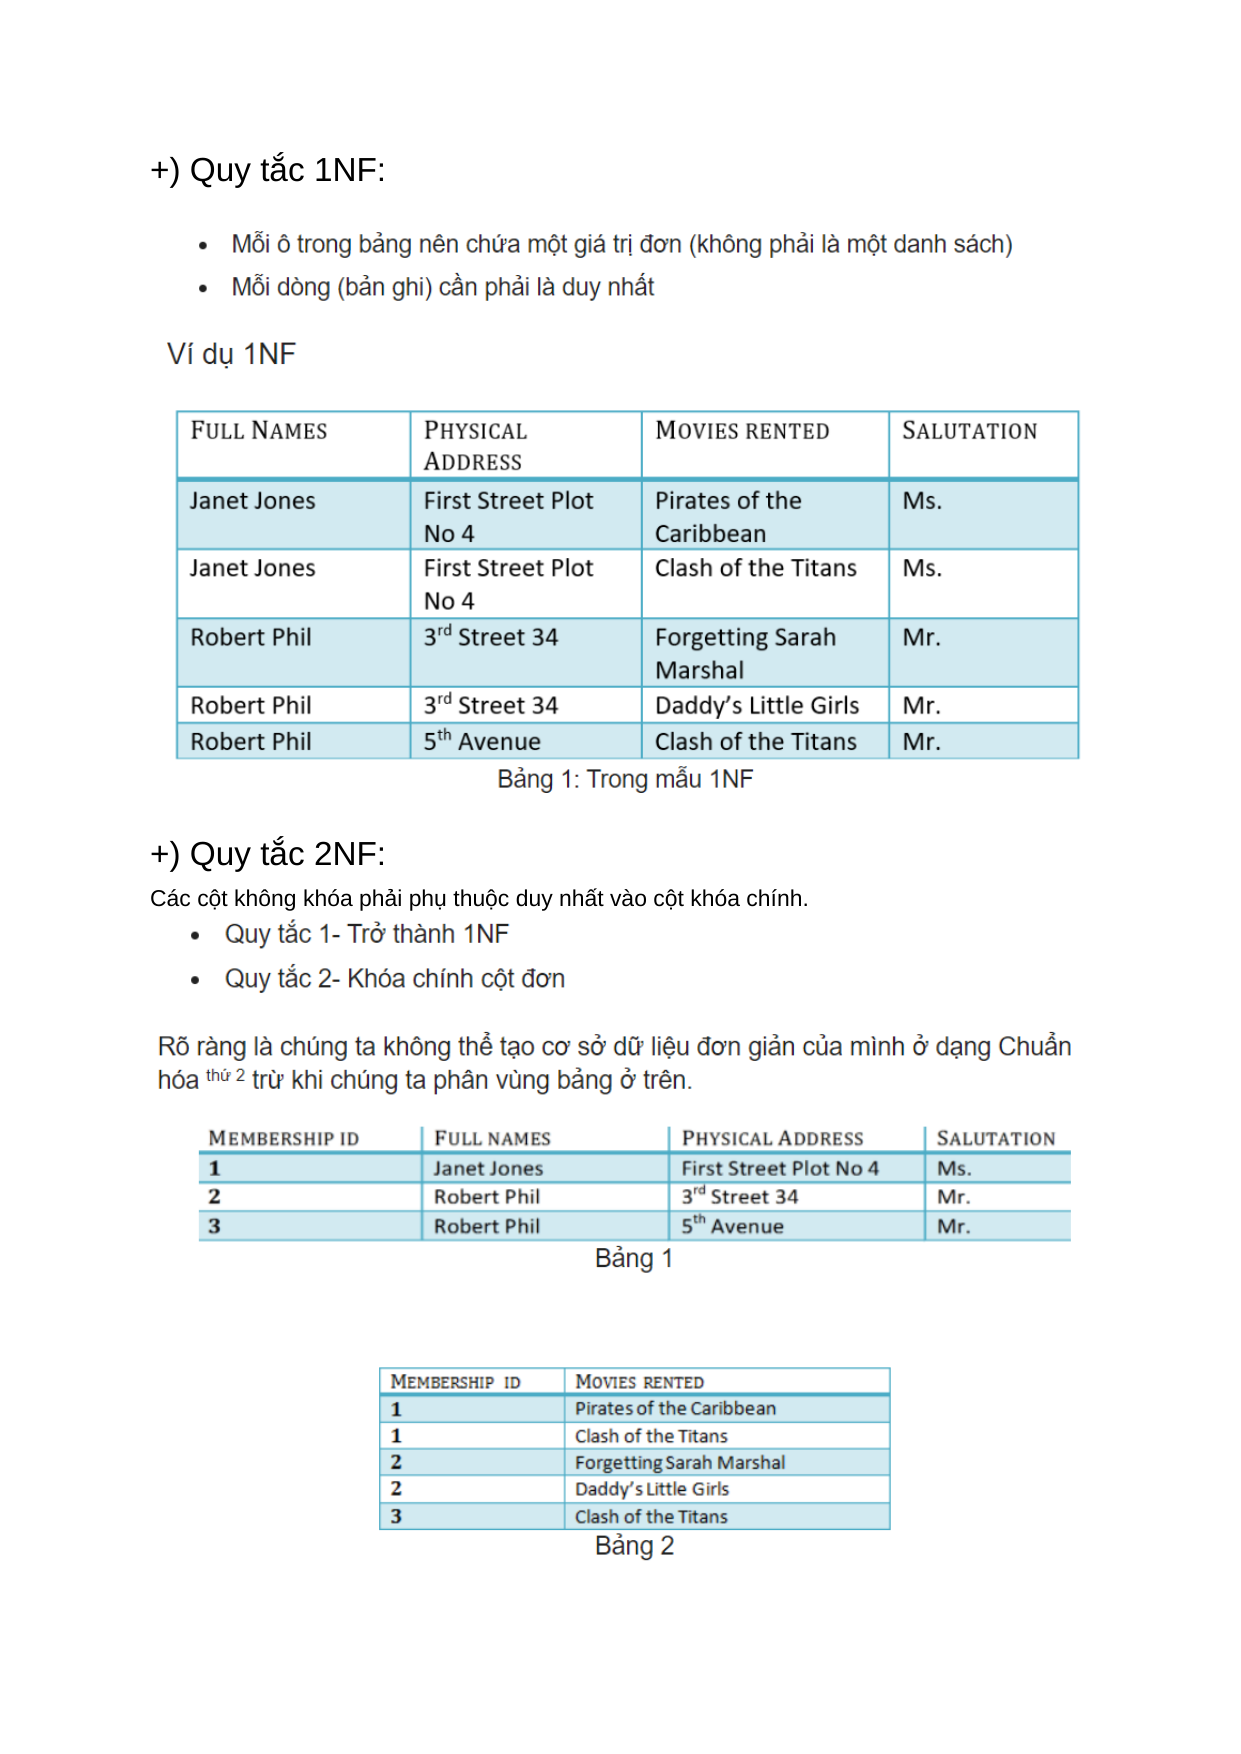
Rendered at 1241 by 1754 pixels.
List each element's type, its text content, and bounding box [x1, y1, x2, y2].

subtitle +) Quy tắc 1NF: [150, 150, 1090, 188]
text Các cột không khóa phải phụ thuộc duy nhất vào cột khóa chính. [150, 885, 1090, 911]
picture [150, 915, 1091, 1568]
picture [150, 201, 1091, 793]
subtitle +) Quy tắc 2NF: [150, 834, 1090, 872]
